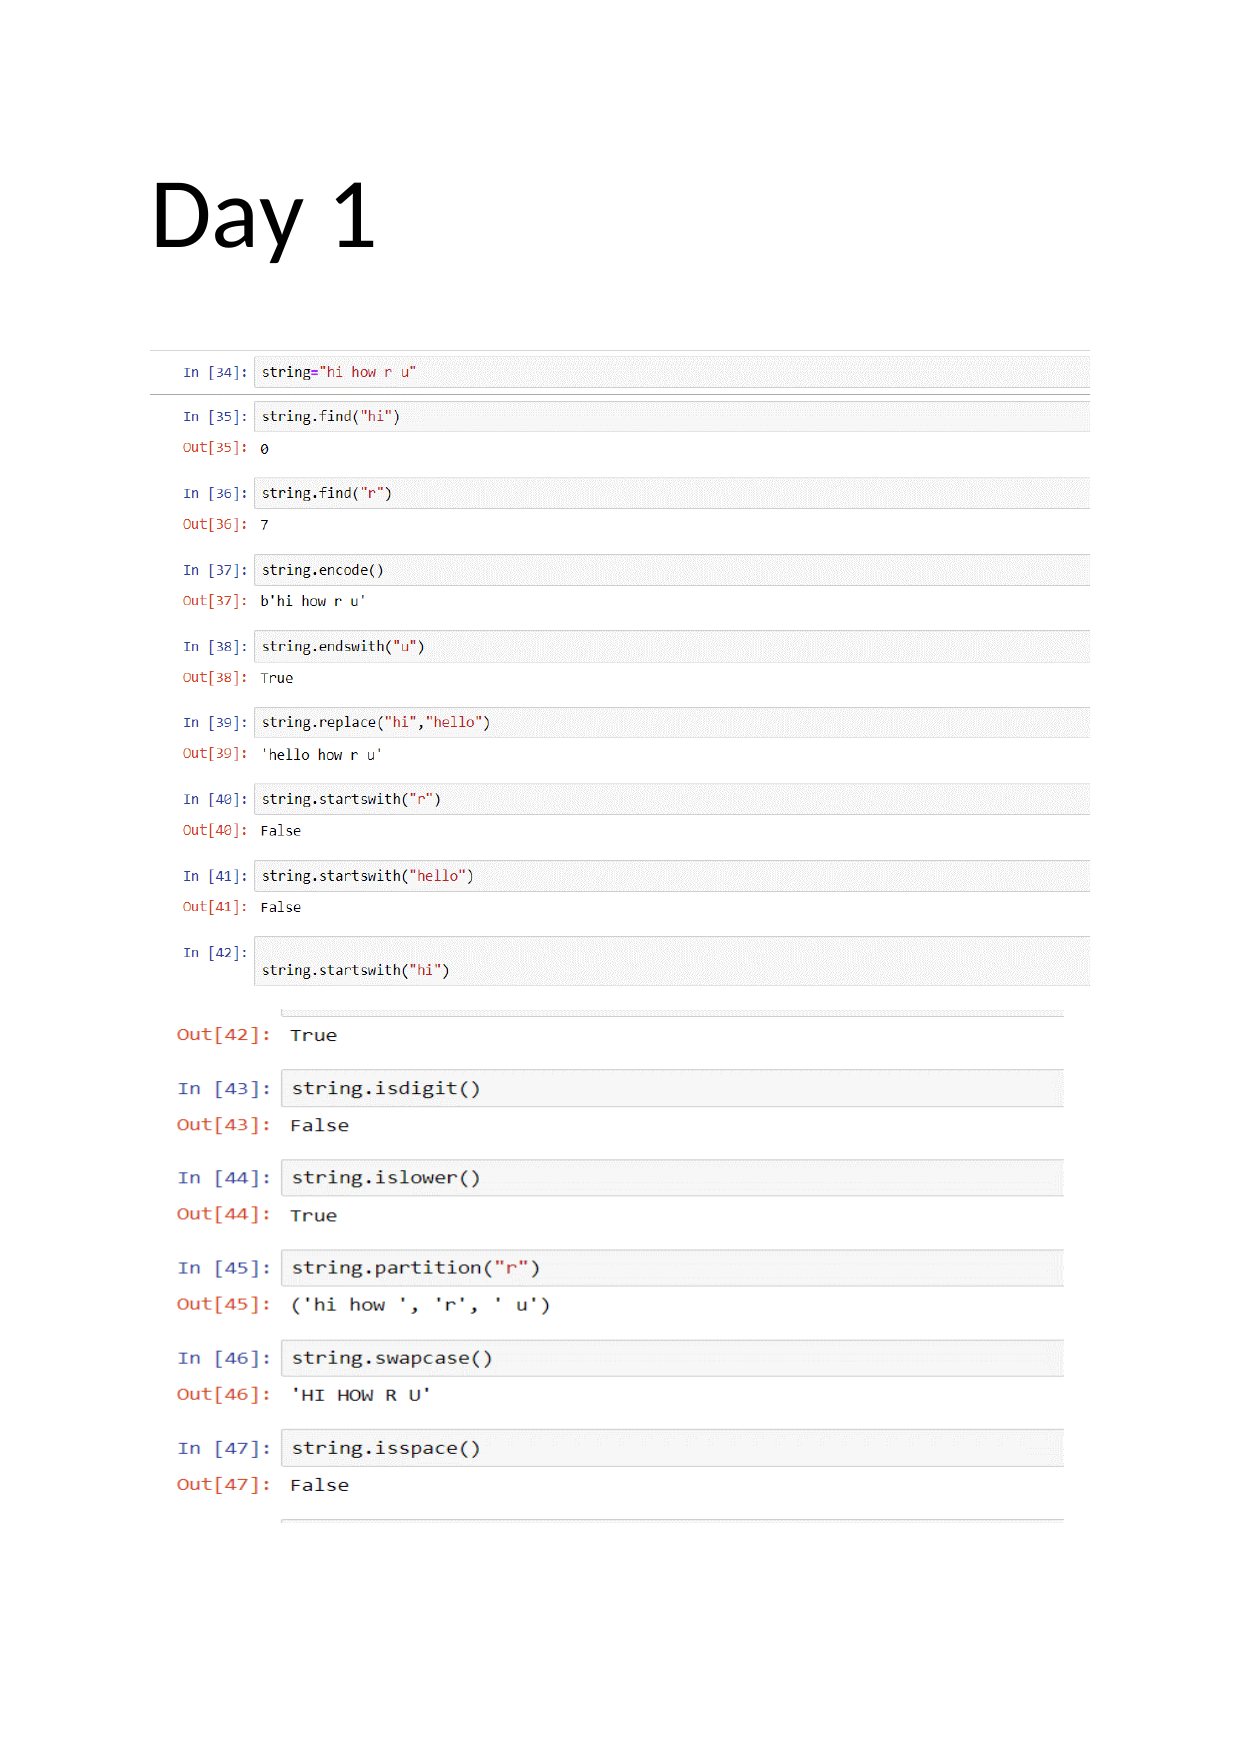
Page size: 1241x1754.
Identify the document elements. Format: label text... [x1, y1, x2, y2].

text Day 1 [150, 150, 1090, 272]
picture [150, 345, 1091, 991]
picture [150, 1009, 1064, 1523]
